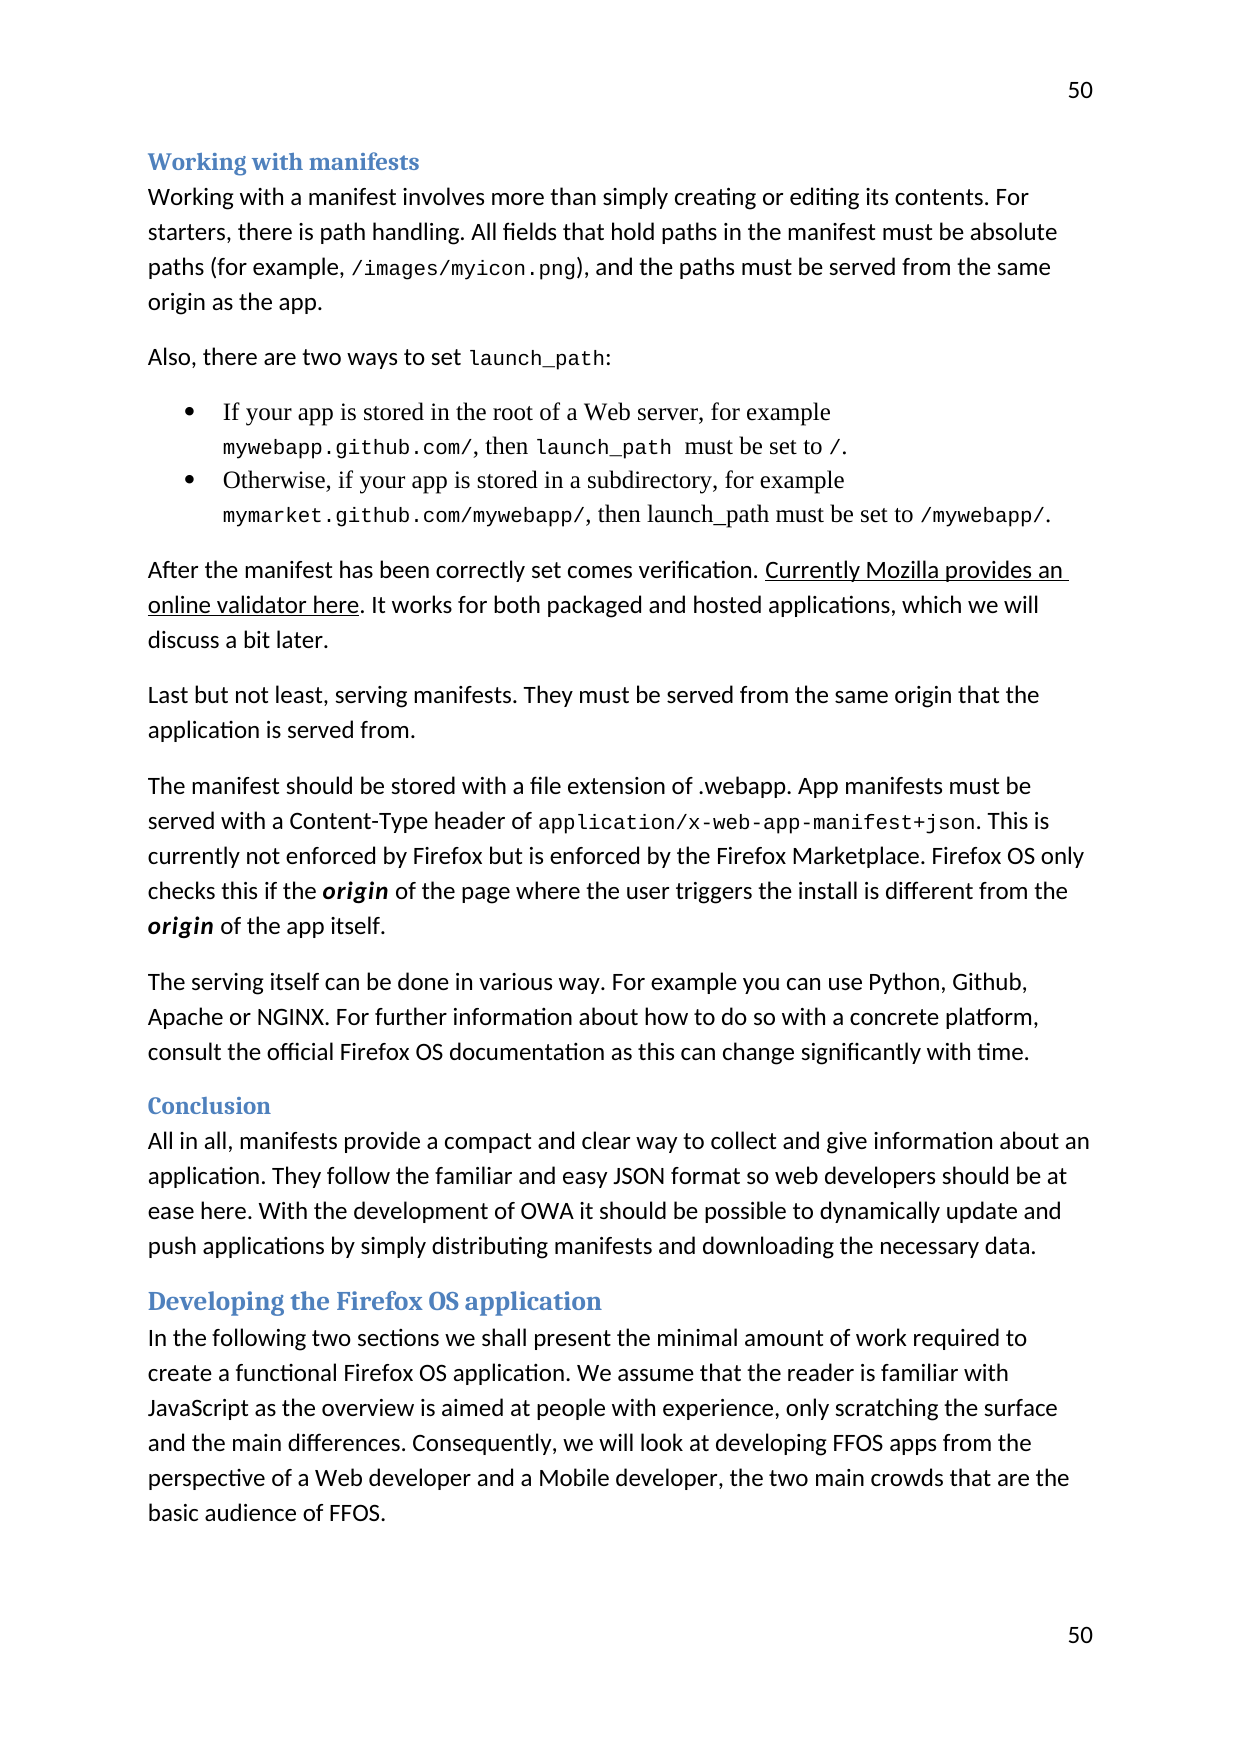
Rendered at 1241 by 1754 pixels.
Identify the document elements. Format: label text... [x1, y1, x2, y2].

text In the following two sections we shall present the minimal amount of work required to create a functional Firefox OS application. We assume that the reader is familiar with JavaScript as the overview is aimed at people with experience, only scratching the surface and the main differences. Consequently, we will look at developing FFOS apps from the perspective of a Web developer and a Mobile developer, the two main crowds that are the basic audience of FFOS. [148, 1322, 1093, 1527]
list If your app is stored in the root of a Web server, for example mywebapp.github.com/, then launch_path must be set to /. [185, 397, 1093, 461]
text Last but not least, serving manifests. They must be served from the same origin that the application is served from. [148, 679, 1093, 745]
text Also, there are two ways to set launch_path: [148, 341, 1093, 372]
subtitle Conclusion [148, 1092, 1093, 1121]
text The manifest should be stored with a file extension of .webapp. App manifests must be served with a Content-Type header of application/x-web-app-manifest+json. This is currently not enforced by Firefox but is enforced by the Firefox Marketplace. Firefox OS only checks this if the origin of the page where the user triggers the install is different from the origin of the app itself. [148, 770, 1093, 941]
subtitle Developing the Firefox OS application [148, 1286, 1093, 1317]
text All in all, manifests provide a compact and clear way to collect and give information about an application. They follow the familiar and easy JSON format so web developers should be at ease here. With the development of OWA it should be possible to dynamically update and push applications by simply distributing manifests and downloading the necessary data. [148, 1125, 1093, 1261]
subtitle Working with manifests [148, 148, 1093, 176]
text Working with a manifest involves more than simply creating or editing its contents. For starters, there is path handling. All fields that hold paths in the manifest must be absolute paths (for example, /images/myicon.png), and the paths must be served from the same origin as the app. [148, 181, 1093, 316]
text The serving itself can be done in various way. For example you can use Python, Github, Apache or NGINX. For further information about how to do so with a concrete platform, consult the official Firefox OS documentation as this can change significantly with time. [148, 966, 1093, 1067]
text After the manifest has been correctly set comes verification. Currently Mozilla provides an online validator HYPERLINK "https://marketplace.firefox.com/developers/validator"here. It works for both packaged and hosted applications, which we will discuss a bit later. [148, 554, 1093, 654]
list Otherwise, if your app is stored in a subdirectory, for example mymarket.github.com/mywebapp/, then launch_path must be set to /mywebapp/. [185, 465, 1093, 528]
